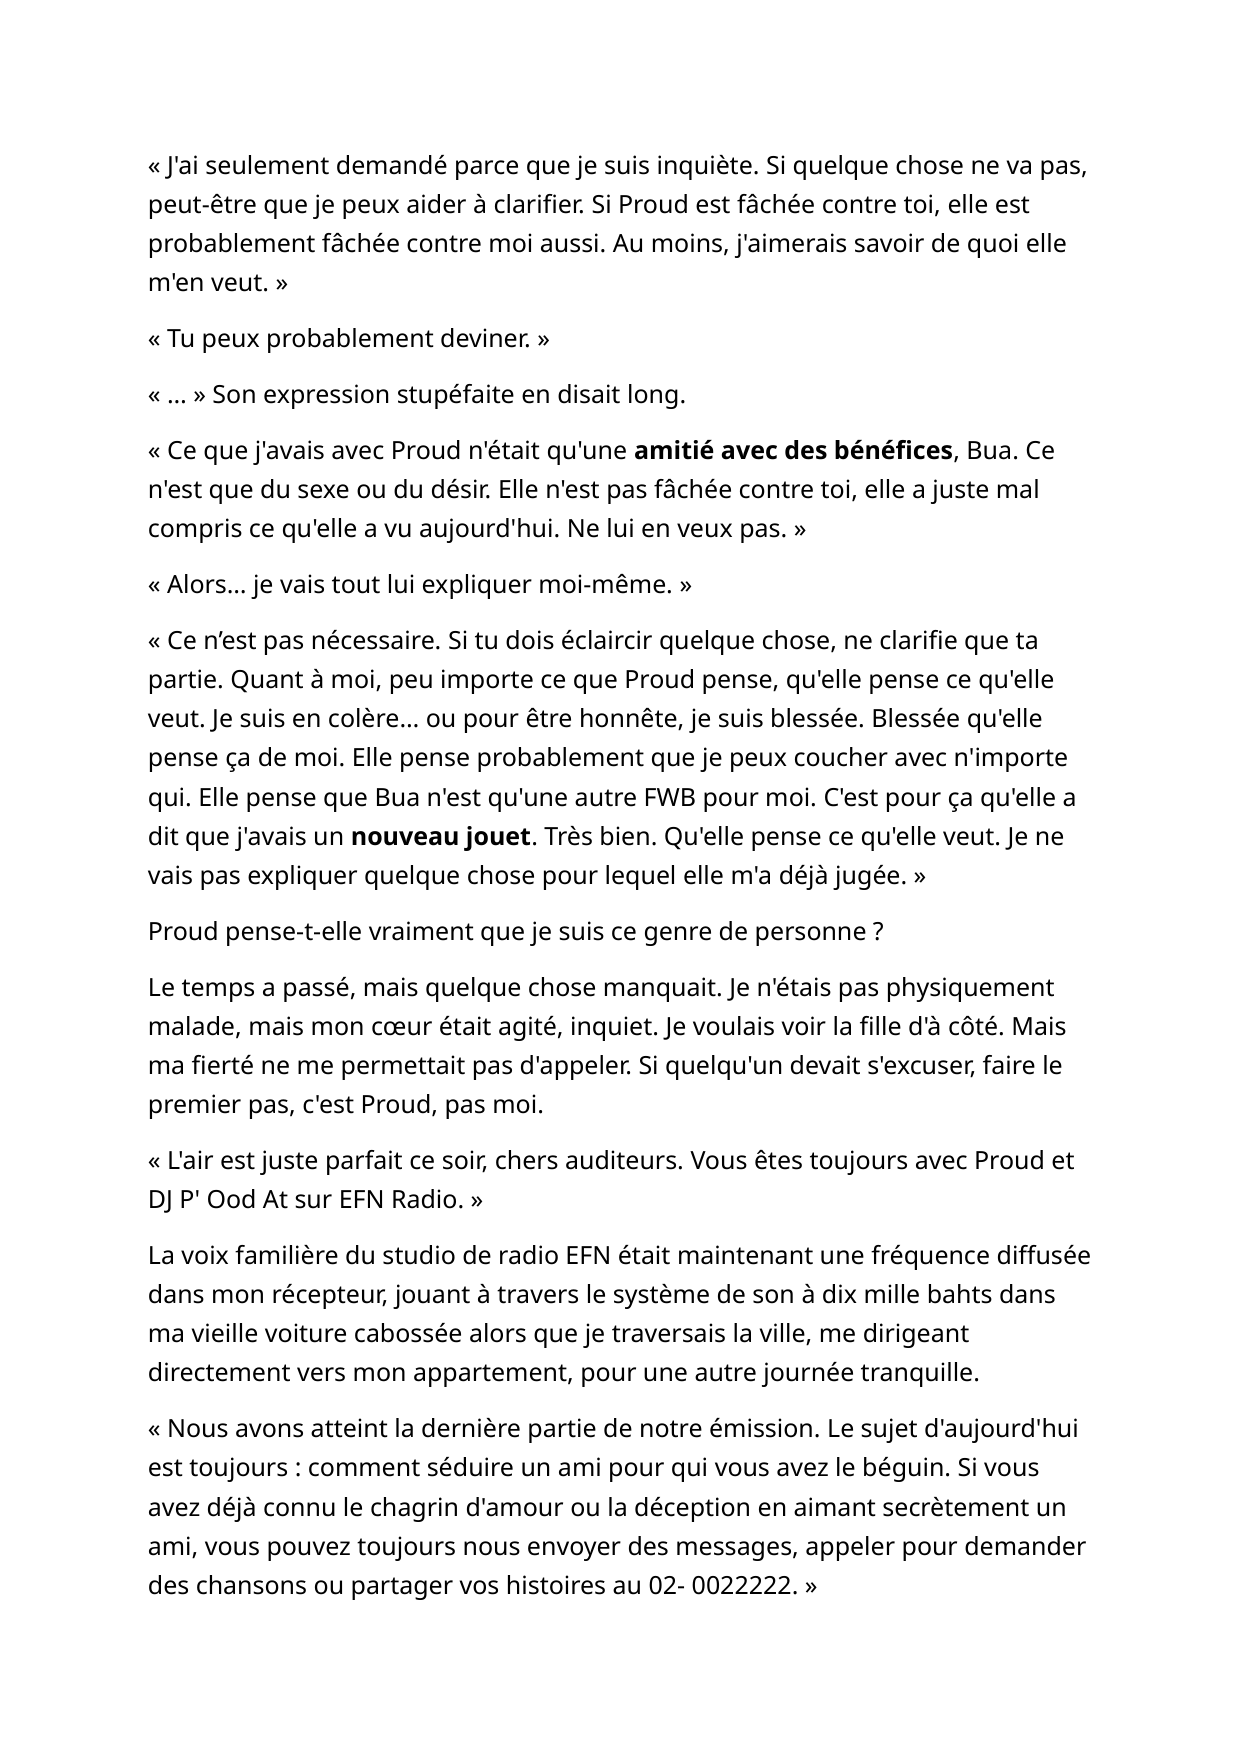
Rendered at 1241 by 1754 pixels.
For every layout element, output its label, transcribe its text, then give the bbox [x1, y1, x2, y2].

text « Tu peux probablement deviner. » [148, 321, 1093, 355]
text Proud pense-t-elle vraiment que je suis ce genre de personne ? [148, 913, 1093, 947]
text « Ce que j'avais avec Proud n'était qu'une amitié avec des bénéfices, Bua. Ce n'est que du sexe ou du désir. Elle n'est pas fâchée contre toi, elle a juste mal compris ce qu'elle a vu aujourd'hui. Ne lui en veux pas. » [148, 433, 1093, 545]
text « L'air est juste parfait ce soir, chers auditeurs. Vous êtes toujours avec Proud et DJ P' Ood At sur EFN Radio. » [148, 1143, 1093, 1216]
text « Ce n’est pas nécessaire. Si tu dois éclaircir quelque chose, ne clarifie que ta partie. Quant à moi, peu importe ce que Proud pense, qu'elle pense ce qu'elle veut. Je suis en colère… ou pour être honnête, je suis blessée. Blessée qu'elle pense ça de moi. Elle pense probablement que je peux coucher avec n'importe qui. Elle pense que Bua n'est qu'une autre FWB pour moi. C'est pour ça qu'elle a dit que j'avais un nouveau jouet. Très bien. Qu'elle pense ce qu'elle veut. Je ne vais pas expliquer quelque chose pour lequel elle m'a déjà jugée. » [148, 623, 1093, 892]
text « Alors… je vais tout lui expliquer moi-même. » [148, 567, 1093, 601]
text La voix familière du studio de radio EFN était maintenant une fréquence diffusée dans mon récepteur, jouant à travers le système de son à dix mille bahts dans ma vieille voiture cabossée alors que je traversais la ville, me dirigeant directement vers mon appartement, pour une autre journée tranquille. [148, 1238, 1093, 1389]
text « … » Son expression stupéfaite en disait long. [148, 377, 1093, 411]
text « Nous avons atteint la dernière partie de notre émission. Le sujet d'aujourd'hui est toujours : comment séduire un ami pour qui vous avez le béguin. Si vous avez déjà connu le chagrin d'amour ou la déception en aimant secrètement un ami, vous pouvez toujours nous envoyer des messages, appeler pour demander des chansons ou partager vos histoires au 02- 0022222. » [148, 1411, 1093, 1602]
text Le temps a passé, mais quelque chose manquait. Je n'étais pas physiquement malade, mais mon cœur était agité, inquiet. Je voulais voir la fille d'à côté. Mais ma fierté ne me permettait pas d'appeler. Si quelqu'un devait s'excuser, faire le premier pas, c'est Proud, pas moi. [148, 969, 1093, 1121]
